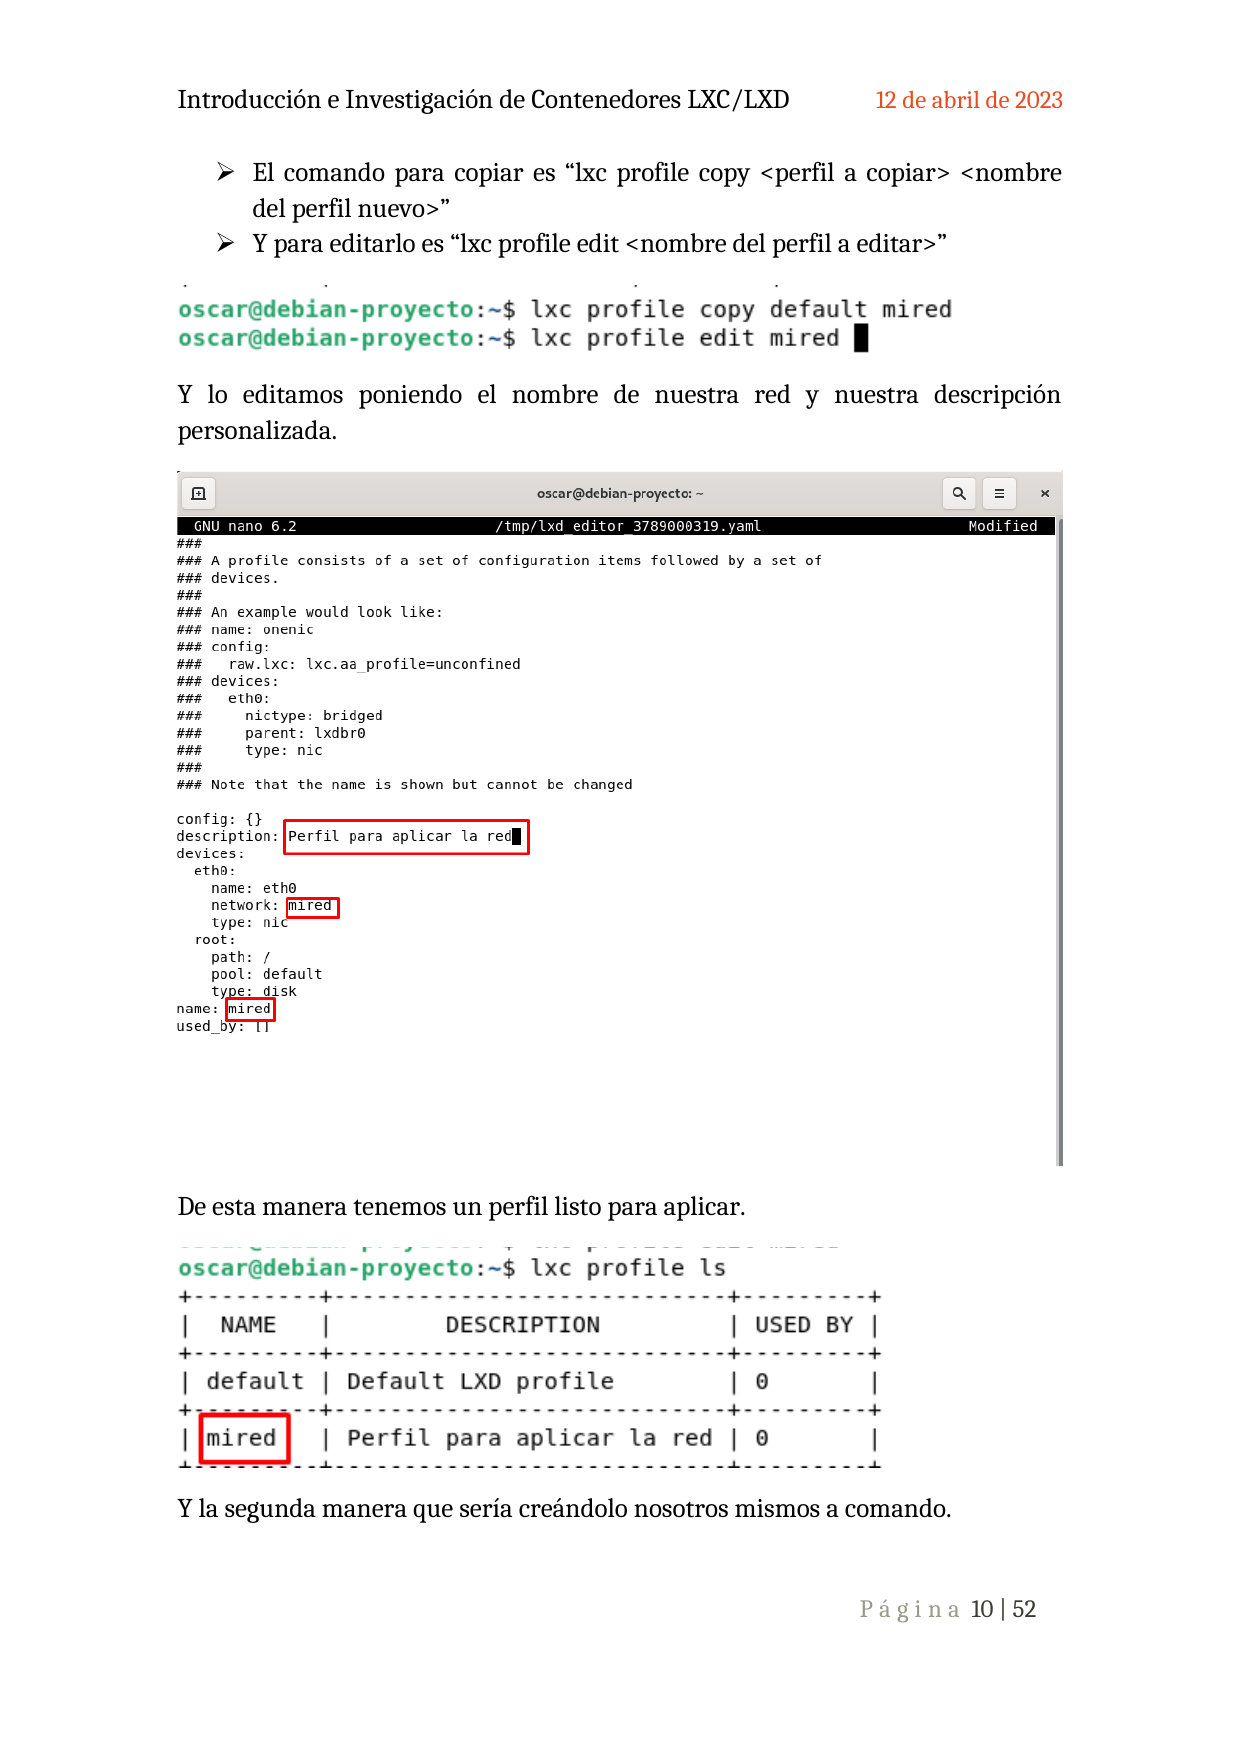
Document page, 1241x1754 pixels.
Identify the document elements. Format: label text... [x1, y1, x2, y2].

picture [177, 471, 1063, 1166]
list Y para editarlo es “lxc profile edit <nombre del perfil a editar>” [215, 228, 1063, 259]
list El comando para copiar es “lxc profile copy <perfil a copiar> <nombre del perfil nuevo>” [215, 157, 1063, 224]
text Y lo editamos poniendo el nombre de nuestra red y nuestra descripción personalizada. [177, 379, 1063, 446]
text Y la segunda manera que sería creándolo nosotros mismos a comando. [177, 1493, 1063, 1524]
picture [177, 1247, 926, 1468]
picture [177, 285, 978, 354]
text De esta manera tenemos un perfil listo para aplicar. [177, 1191, 1063, 1222]
